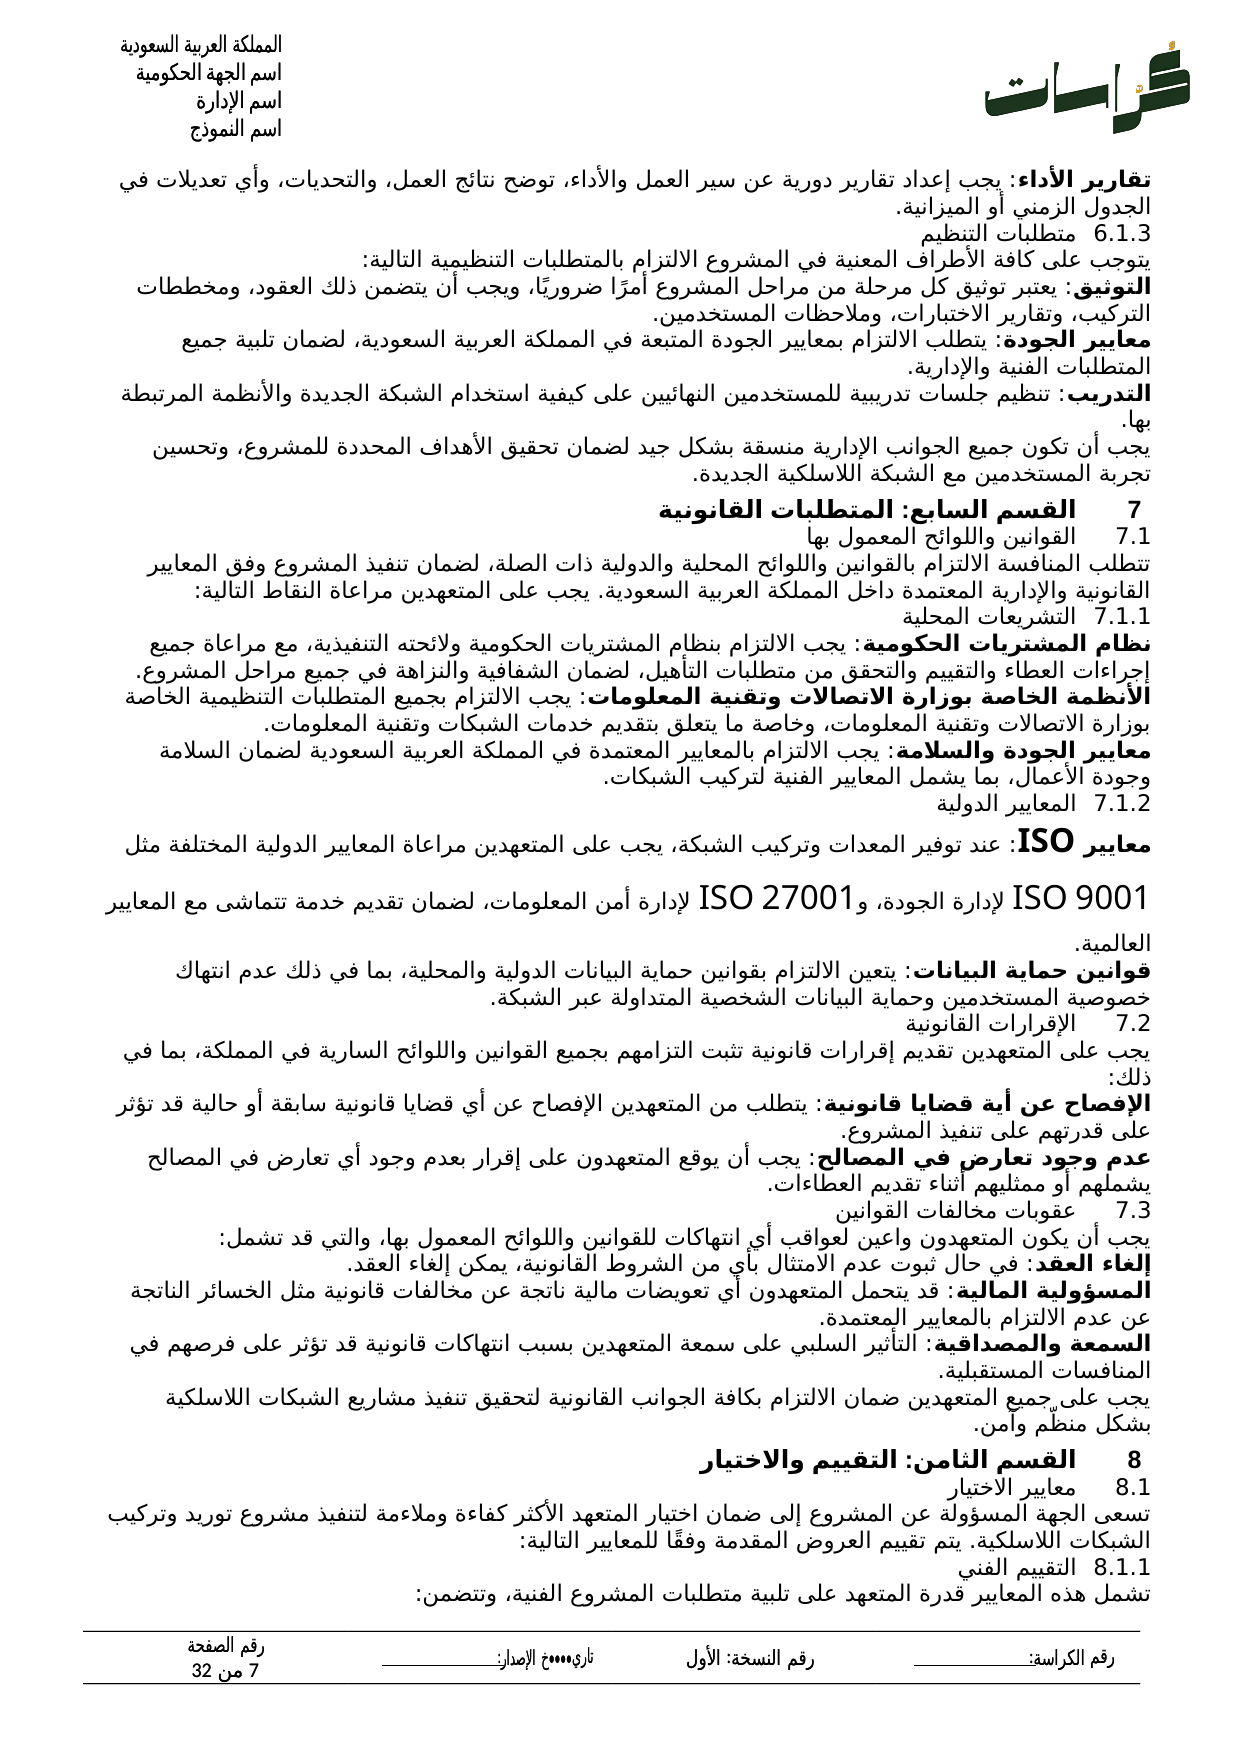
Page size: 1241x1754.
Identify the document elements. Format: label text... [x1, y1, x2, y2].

list التدريب: تنظيم جلسات تدريبية للمستخدمين النهائيين على كيفية استخدام الشبكة الجديدة والأنظمة المرتبطة بها. [103, 380, 1152, 433]
list معايير الجودة والسلامة: يجب الالتزام بالمعايير المعتمدة في المملكة العربية السعودية لضمان السلامة وجودة الأعمال، بما يشمل المعايير الفنية لتركيب الشبكات. [103, 737, 1152, 790]
list نظام المشتريات الحكومية: يجب الالتزام بنظام المشتريات الحكومية ولائحته التنفيذية، مع مراعاة جميع إجراءات العطاء والتقييم والتحقق من متطلبات التأهيل، لضمان الشفافية والنزاهة في جميع مراحل المشروع. [103, 630, 1152, 683]
list السمعة والمصداقية: التأثير السلبي على سمعة المتعهدين بسبب انتهاكات قانونية قد تؤثر على فرصهم في المنافسات المستقبلية. [103, 1330, 1152, 1384]
subtitle 8 القسم الثامن: التقييم والاختيار [110, 1445, 1142, 1474]
list عدم وجود تعارض في المصالح: يجب أن يوقع المتعهدون على إقرار بعدم وجود أي تعارض في المصالح يشملهم أو ممثليهم أثناء تقديم العطاءات. [103, 1144, 1152, 1197]
list التوثيق: يعتبر توثيق كل مرحلة من مراحل المشروع أمرًا ضروريًا، ويجب أن يتضمن ذلك العقود، ومخططات التركيب، وتقارير الاختبارات، وملاحظات المستخدمين. [103, 273, 1152, 327]
list تقارير الأداء: يجب إعداد تقارير دورية عن سير العمل والأداء، توضح نتائج العمل، والتحديات، وأي تعديلات في الجدول الزمني أو الميزانية. [103, 167, 1152, 220]
list الأنظمة الخاصة بوزارة الاتصالات وتقنية المعلومات: يجب الالتزام بجميع المتطلبات التنظيمية الخاصة بوزارة الاتصالات وتقنية المعلومات، وخاصة ما يتعلق بتقديم خدمات الشبكات وتقنية المعلومات. [103, 683, 1152, 737]
subtitle 7 القسم السابع: المتطلبات القانونية [110, 495, 1142, 523]
list قوانين حماية البيانات: يتعين الالتزام بقوانين حماية البيانات الدولية والمحلية، بما في ذلك عدم انتهاك خصوصية المستخدمين وحماية البيانات الشخصية المتداولة عبر الشبكة. [103, 957, 1152, 1010]
picture [975, 37, 1195, 135]
list معايير الجودة: يتطلب الالتزام بمعايير الجودة المتبعة في المملكة العربية السعودية، لضمان تلبية جميع المتطلبات الفنية والإدارية. [103, 327, 1152, 380]
list الإفصاح عن أية قضايا قانونية: يتطلب من المتعهدين الإفصاح عن أي قضايا قانونية سابقة أو حالية قد تؤثر على قدرتهم على تنفيذ المشروع. [103, 1090, 1152, 1144]
list معايير ISO: عند توفير المعدات وتركيب الشبكة، يجب على المتعهدين مراعاة المعايير الدولية المختلفة مثل ISO 9001 لإدارة الجودة، وISO 27001 لإدارة أمن المعلومات، لضمان تقديم خدمة تتماشى مع المعايير العالمية. [103, 817, 1152, 957]
list إلغاء العقد: في حال ثبوت عدم الامتثال بأي من الشروط القانونية، يمكن إلغاء العقد. [103, 1250, 1152, 1277]
list المسؤولية المالية: قد يتحمل المتعهدون أي تعويضات مالية ناتجة عن مخالفات قانونية مثل الخسائر الناتجة عن عدم الالتزام بالمعايير المعتمدة. [103, 1277, 1152, 1330]
